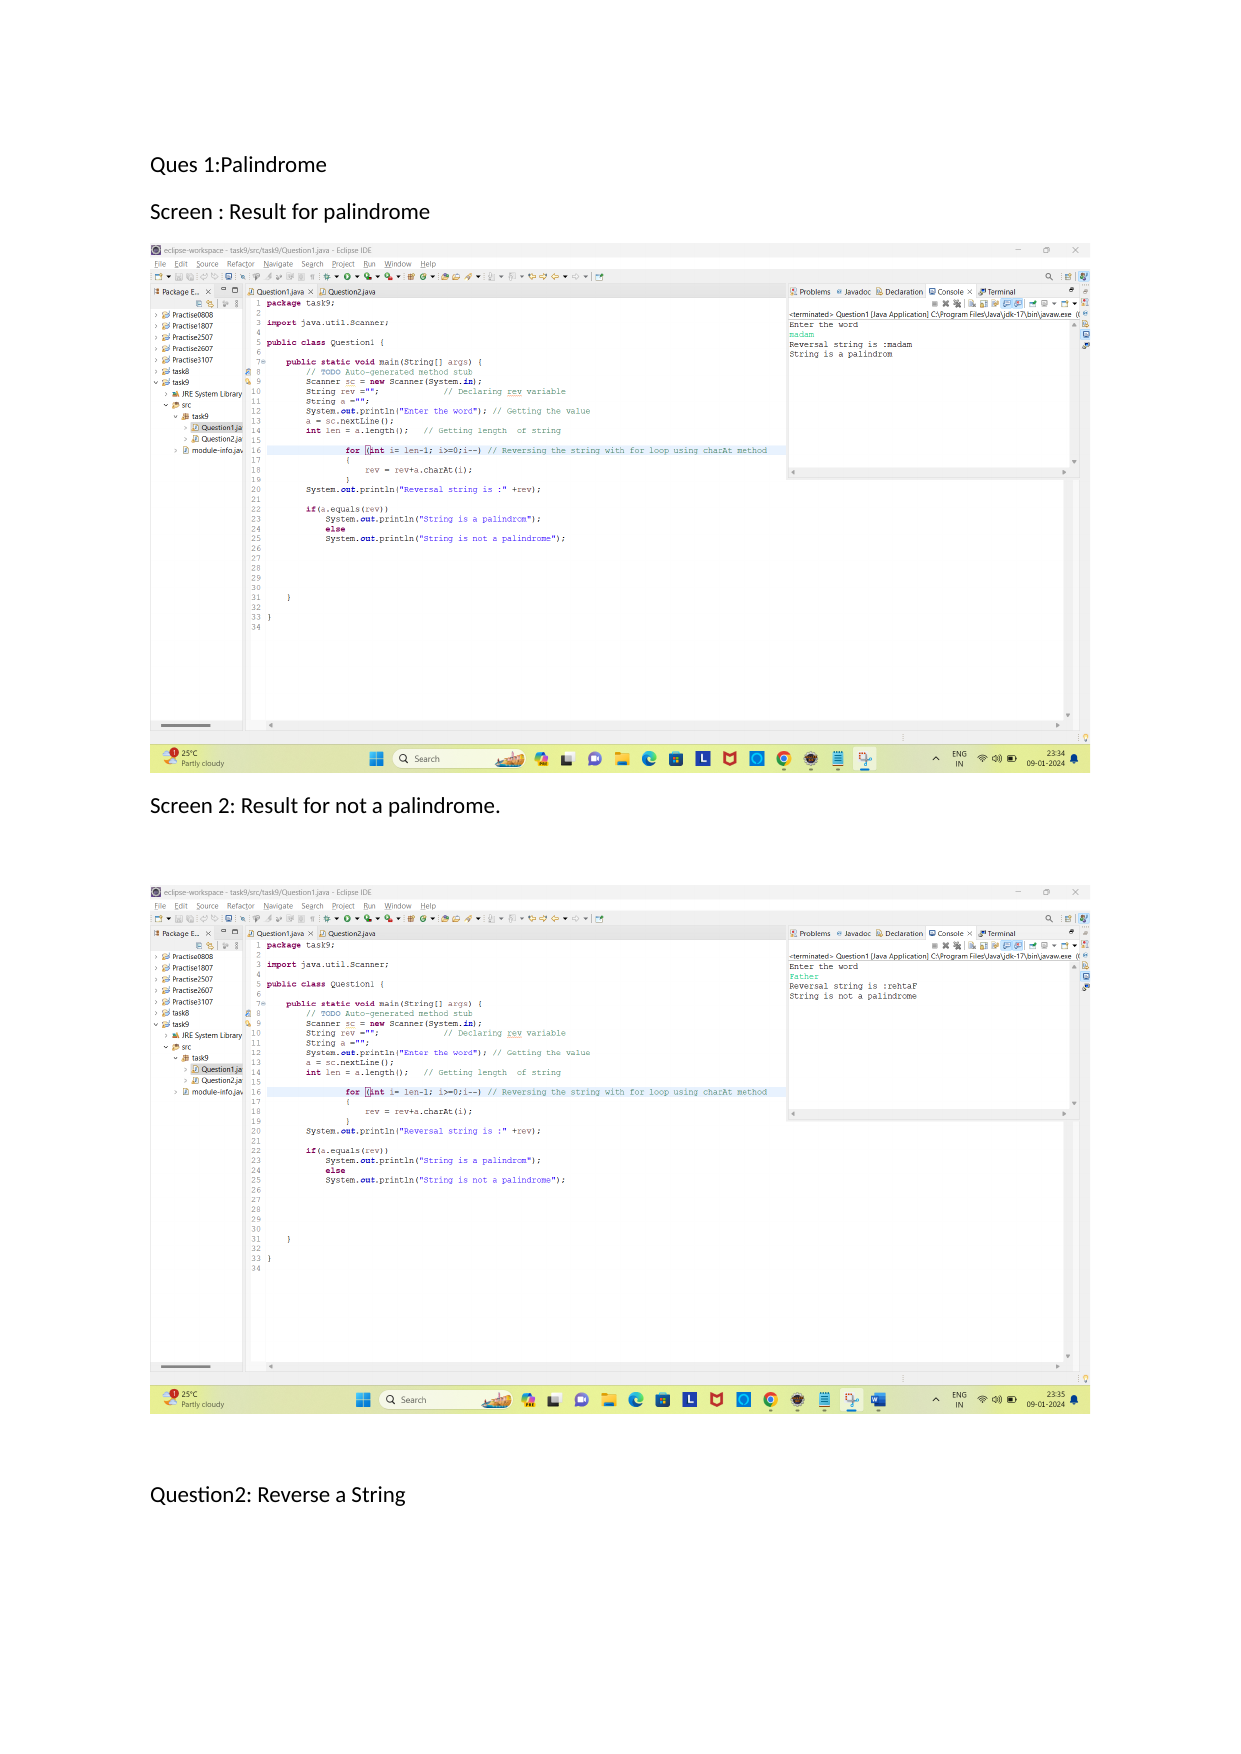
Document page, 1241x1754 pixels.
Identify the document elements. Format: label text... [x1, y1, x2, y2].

text Question2: Reverse a String [150, 1480, 1090, 1508]
picture [150, 243, 1091, 773]
text Ques 1:Palindrome [150, 150, 1090, 178]
text Screen : Result for palindrome [150, 197, 1090, 225]
picture [150, 885, 1091, 1414]
text Screen 2: Result for not a palindrome. [150, 791, 1090, 819]
